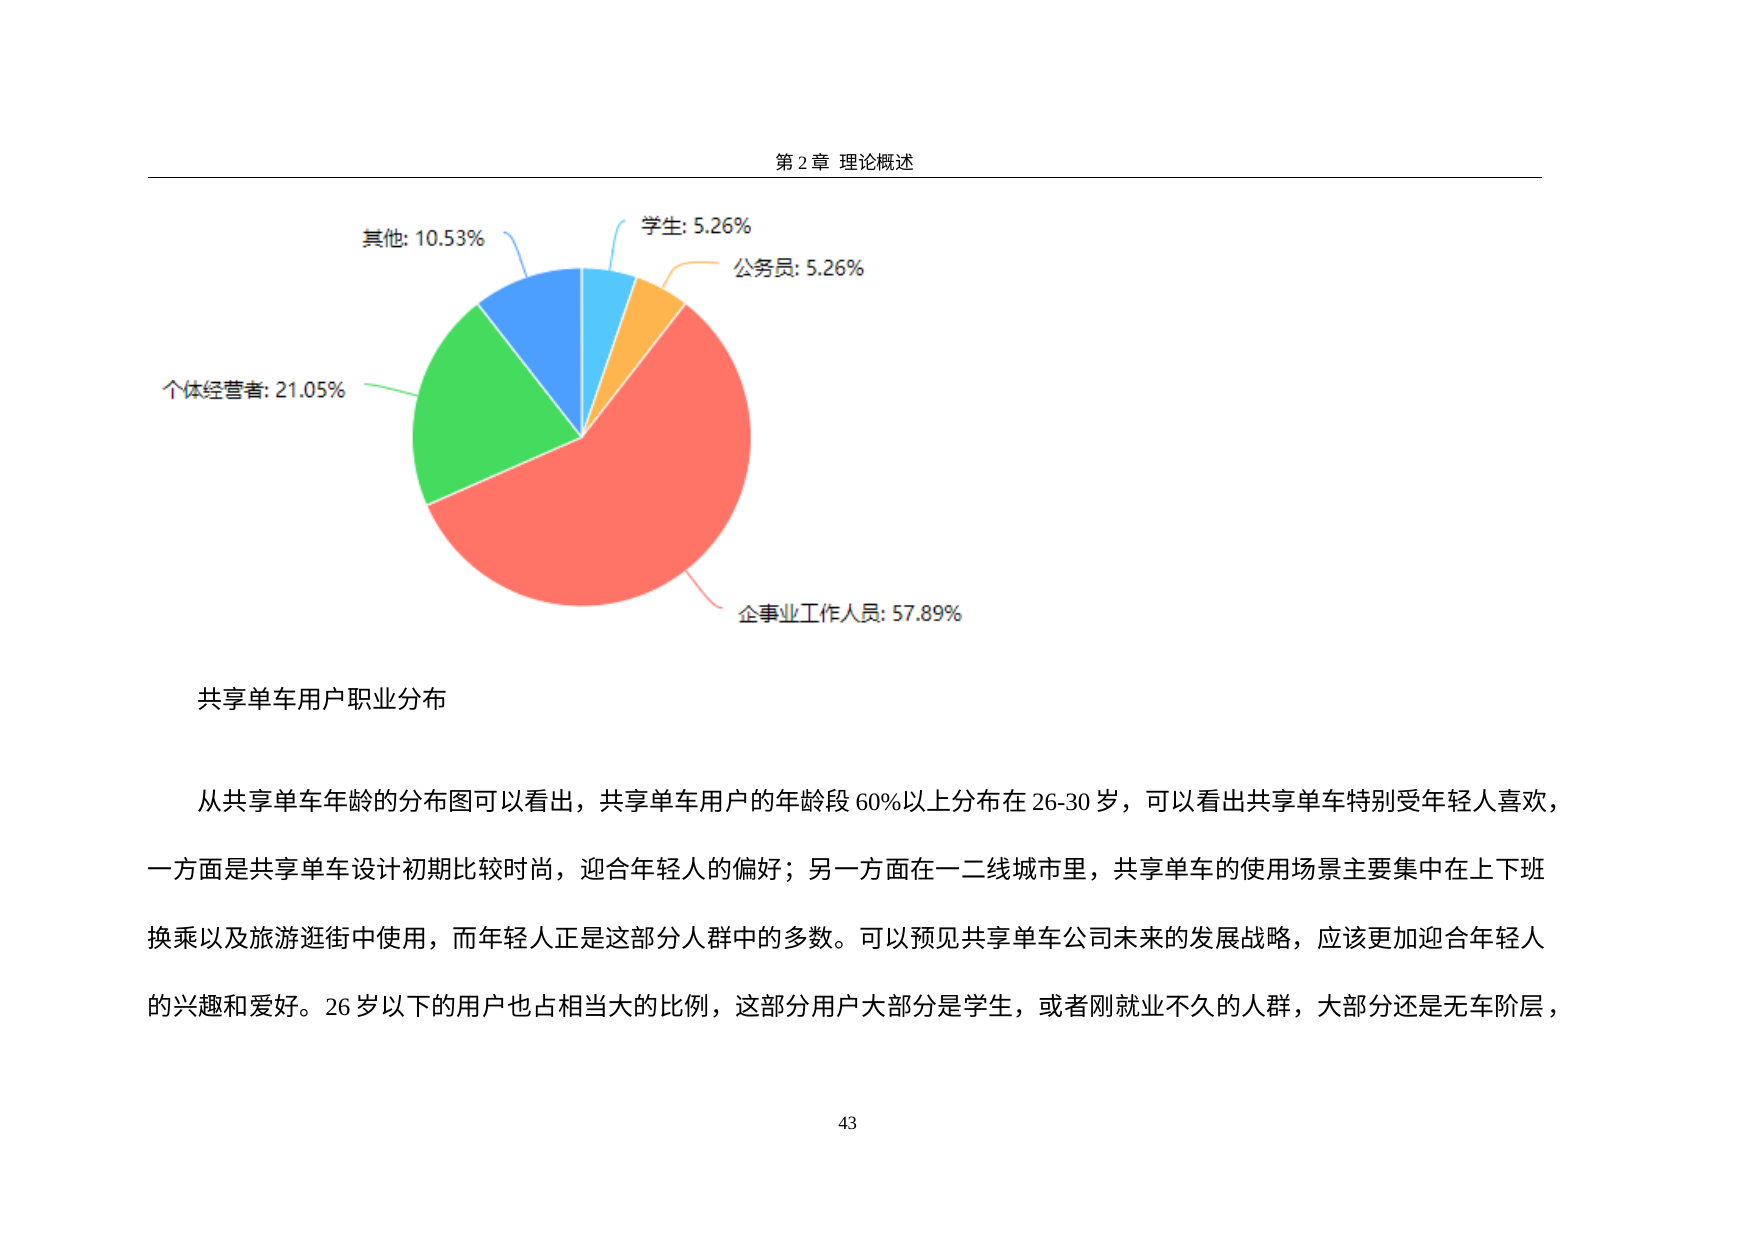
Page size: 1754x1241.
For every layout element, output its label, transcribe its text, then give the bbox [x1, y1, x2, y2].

picture [147, 196, 1017, 654]
text 共享单车用户职业分布 [148, 664, 1547, 732]
